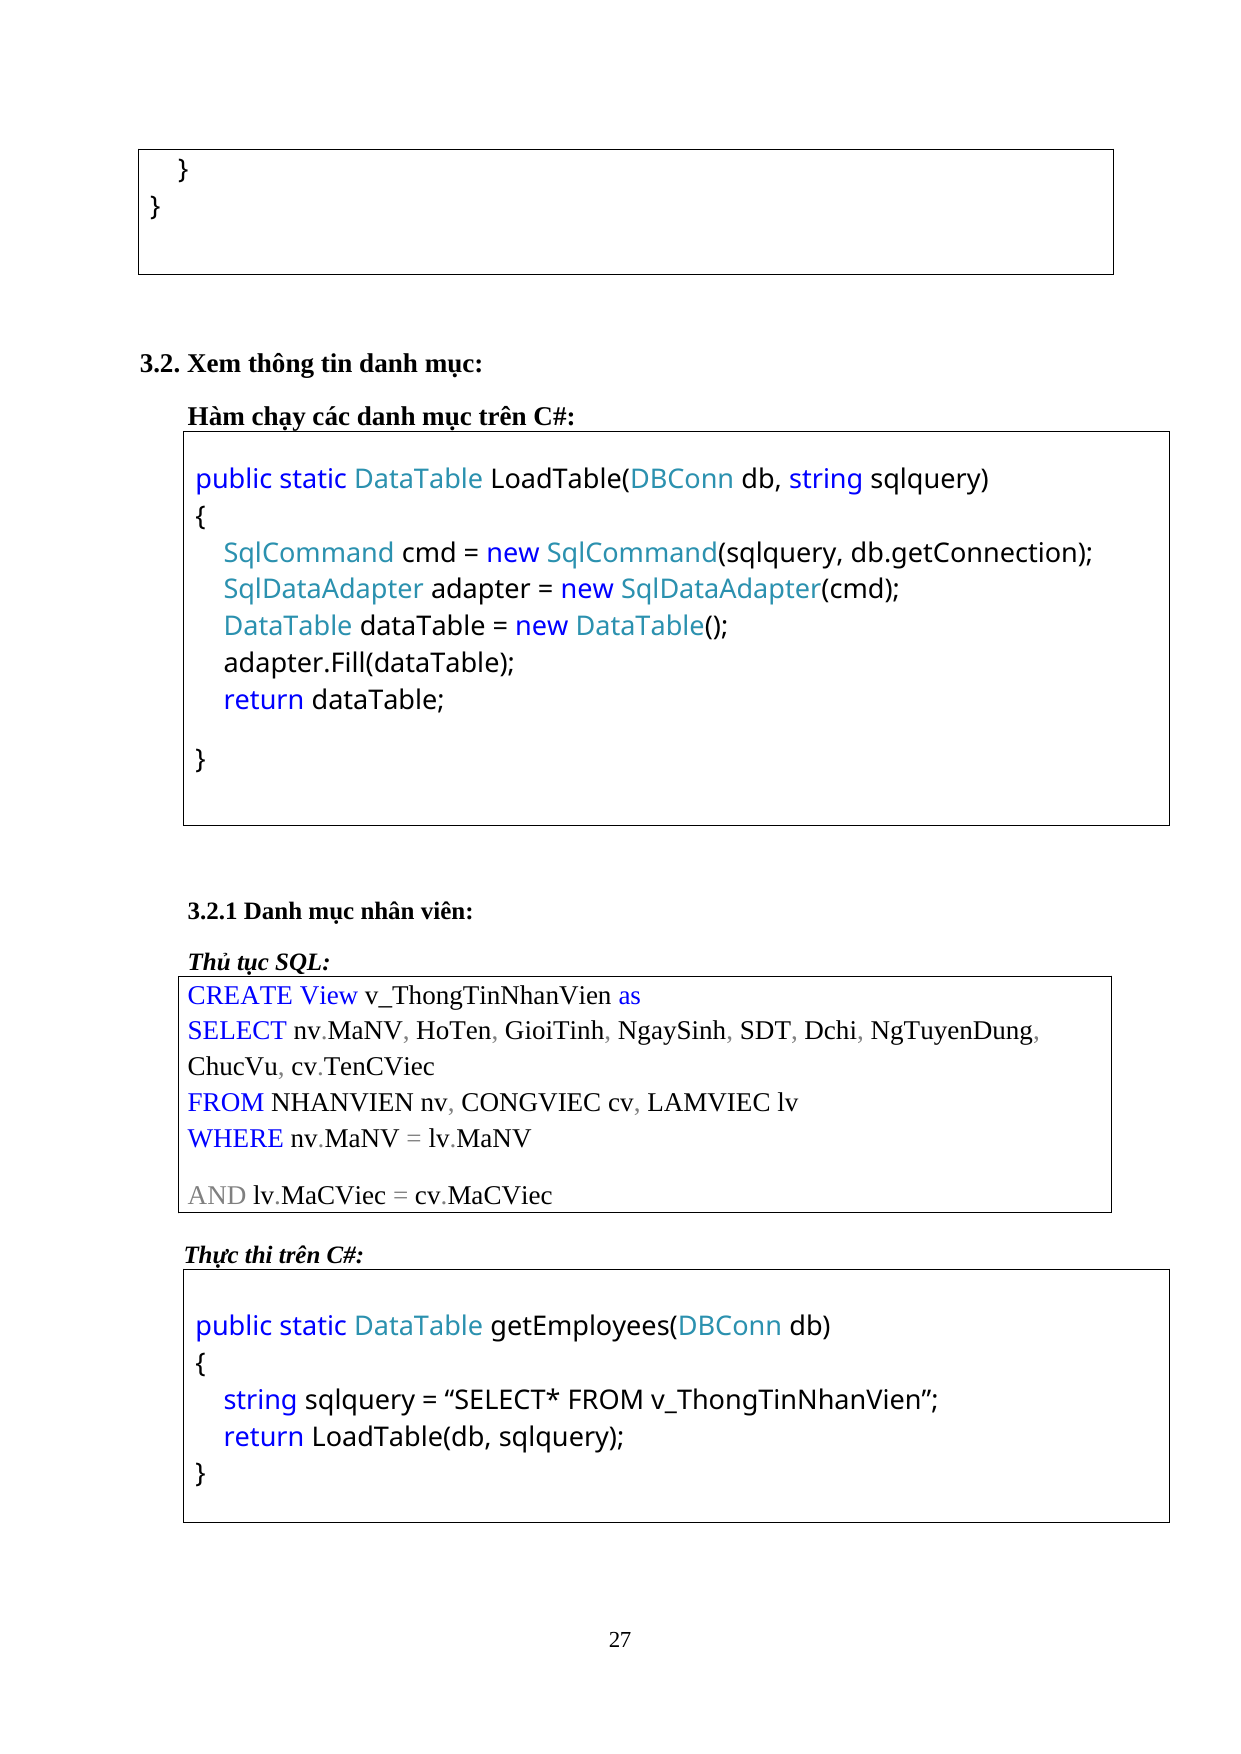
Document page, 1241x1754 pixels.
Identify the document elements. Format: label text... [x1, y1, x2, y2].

text Thủ tục SQL: [139, 947, 1102, 976]
text 3.2.1 Danh mục nhân viên: [139, 896, 1102, 925]
text Hàm chạy các danh mục trên C#: [187, 400, 1102, 431]
text Thực thi trên C#: [139, 1240, 1102, 1268]
text WHERE nv.MaNV = lv.MaNV [179, 1118, 1111, 1153]
text FROM NHANVIEN nv, CONGVIEC cv, LAMVIEC lv [179, 1083, 1111, 1117]
text CREATE View v_ThongTinNhanVien as [179, 977, 1111, 1010]
table_header public static DataTable LoadTable(DBConn db, string sqlquery) { SqlCommand cmd = new SqlCommand(sqlquery, db.getConnection); SqlDataAdapter adapter = new SqlDataAdapter(cmd); DataTable dataTable = new DataTable(); adapter.Fill(dataTable); return dataTable; } [184, 432, 1169, 825]
table_header public static DataTable getEmployees(DBConn db) { string sqlquery = “SELECT* FROM v_ThongTinNhanVien”; return LoadTable(db, sqlquery); } [184, 1270, 1169, 1522]
text SELECT nv.MaNV, HoTen, GioiTinh, NgaySinh, SDT, Dchi, NgTuyenDung, ChucVu, cv.TenCViec [179, 1011, 1111, 1081]
text AND lv.MaCViec = cv.MaCViec [179, 1176, 1111, 1212]
text 3.2. Xem thông tin danh mục: [139, 347, 1102, 378]
